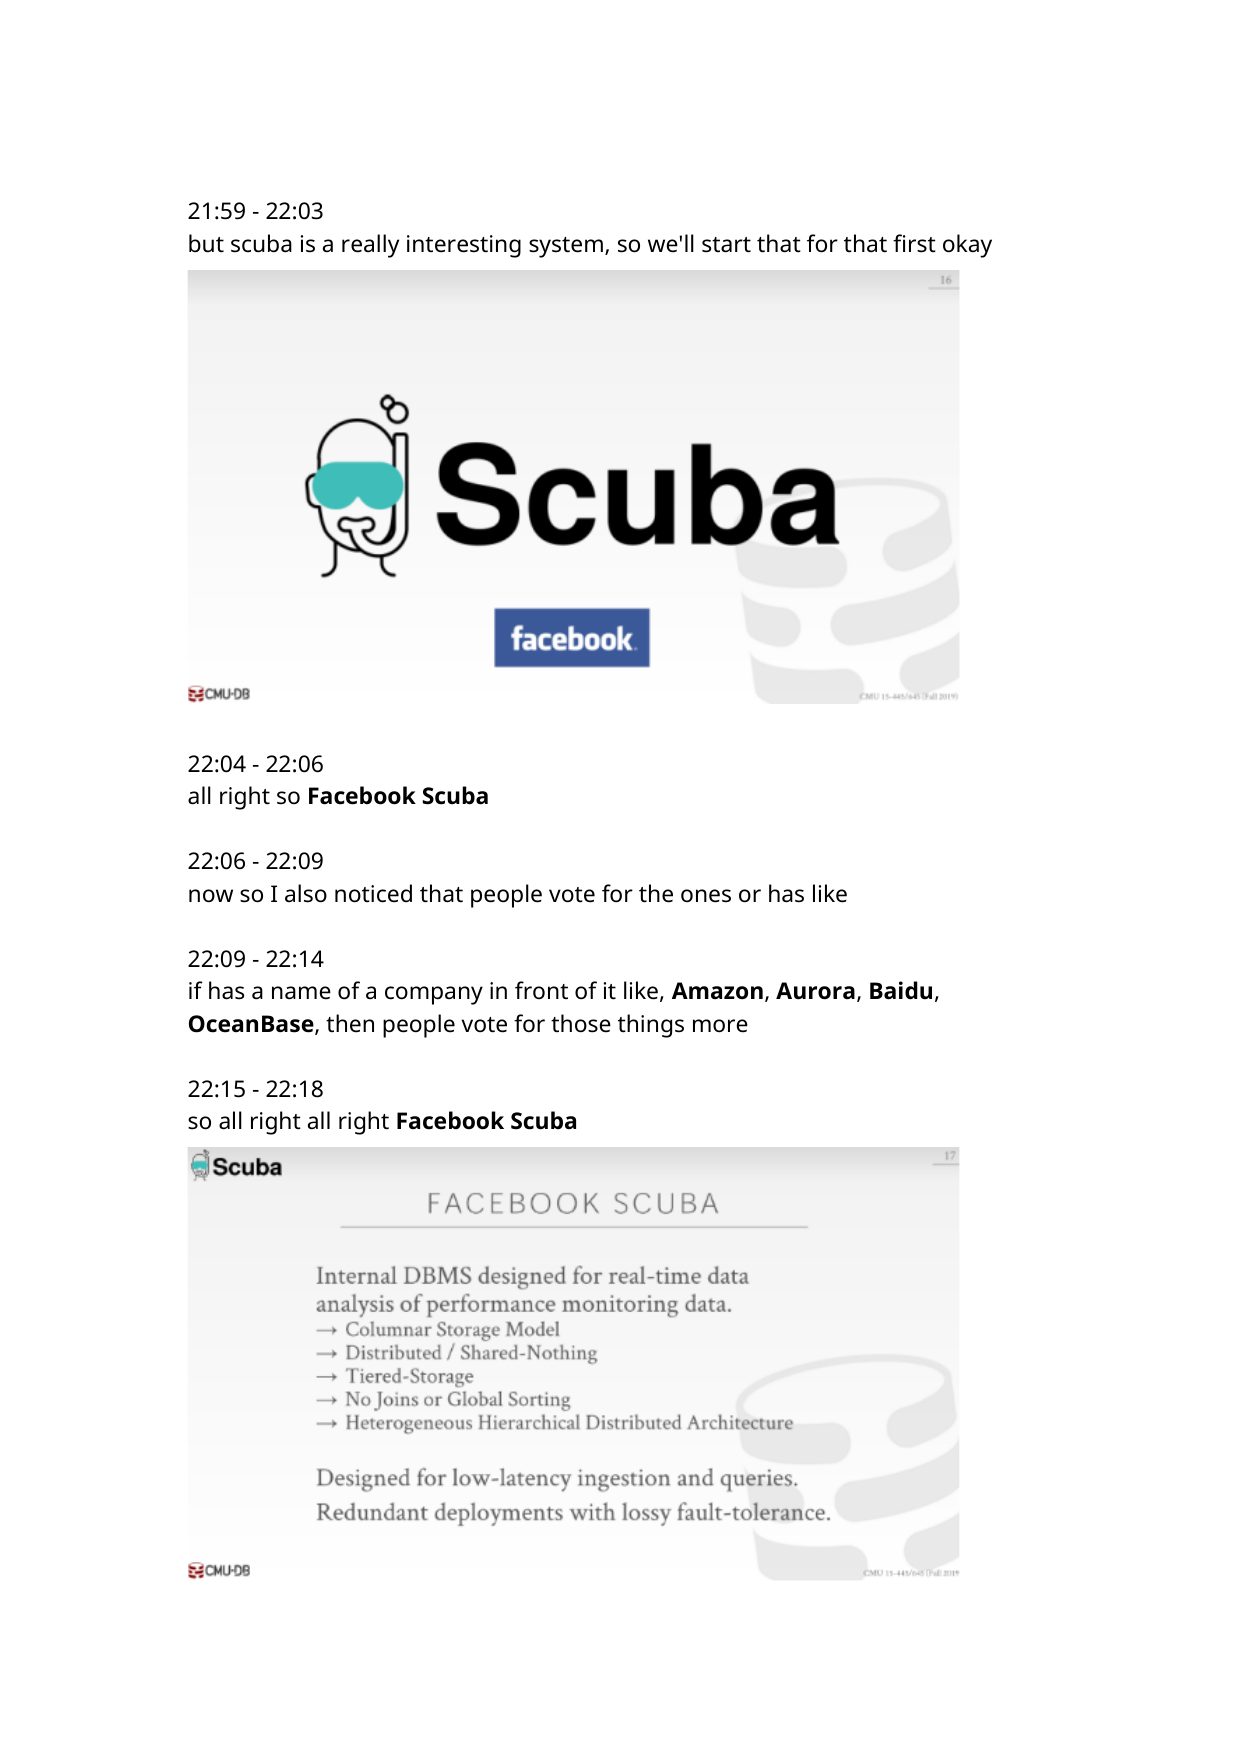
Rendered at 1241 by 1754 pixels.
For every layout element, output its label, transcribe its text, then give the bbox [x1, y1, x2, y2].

text so all right all right Facebook Scuba [187, 1104, 1053, 1137]
text 22:09 - 22:14 [187, 942, 1053, 974]
text now so I also noticed that people vote for the ones or has like [187, 877, 1053, 909]
text 22:15 - 22:18 [187, 1072, 1053, 1104]
picture [187, 1147, 960, 1582]
text but scuba is a really interesting system, so we'll start that for that first okay [187, 227, 1053, 259]
text 22:04 - 22:06 [187, 747, 1053, 779]
text 22:06 - 22:09 [187, 844, 1053, 877]
text all right so Facebook Scuba [187, 779, 1053, 812]
text if has a name of a company in front of it like, Amazon, Aurora, Baidu, OceanBase, then people vote for those things more [187, 974, 1053, 1039]
picture [187, 270, 961, 704]
text 21:59 - 22:03 [187, 194, 1053, 227]
